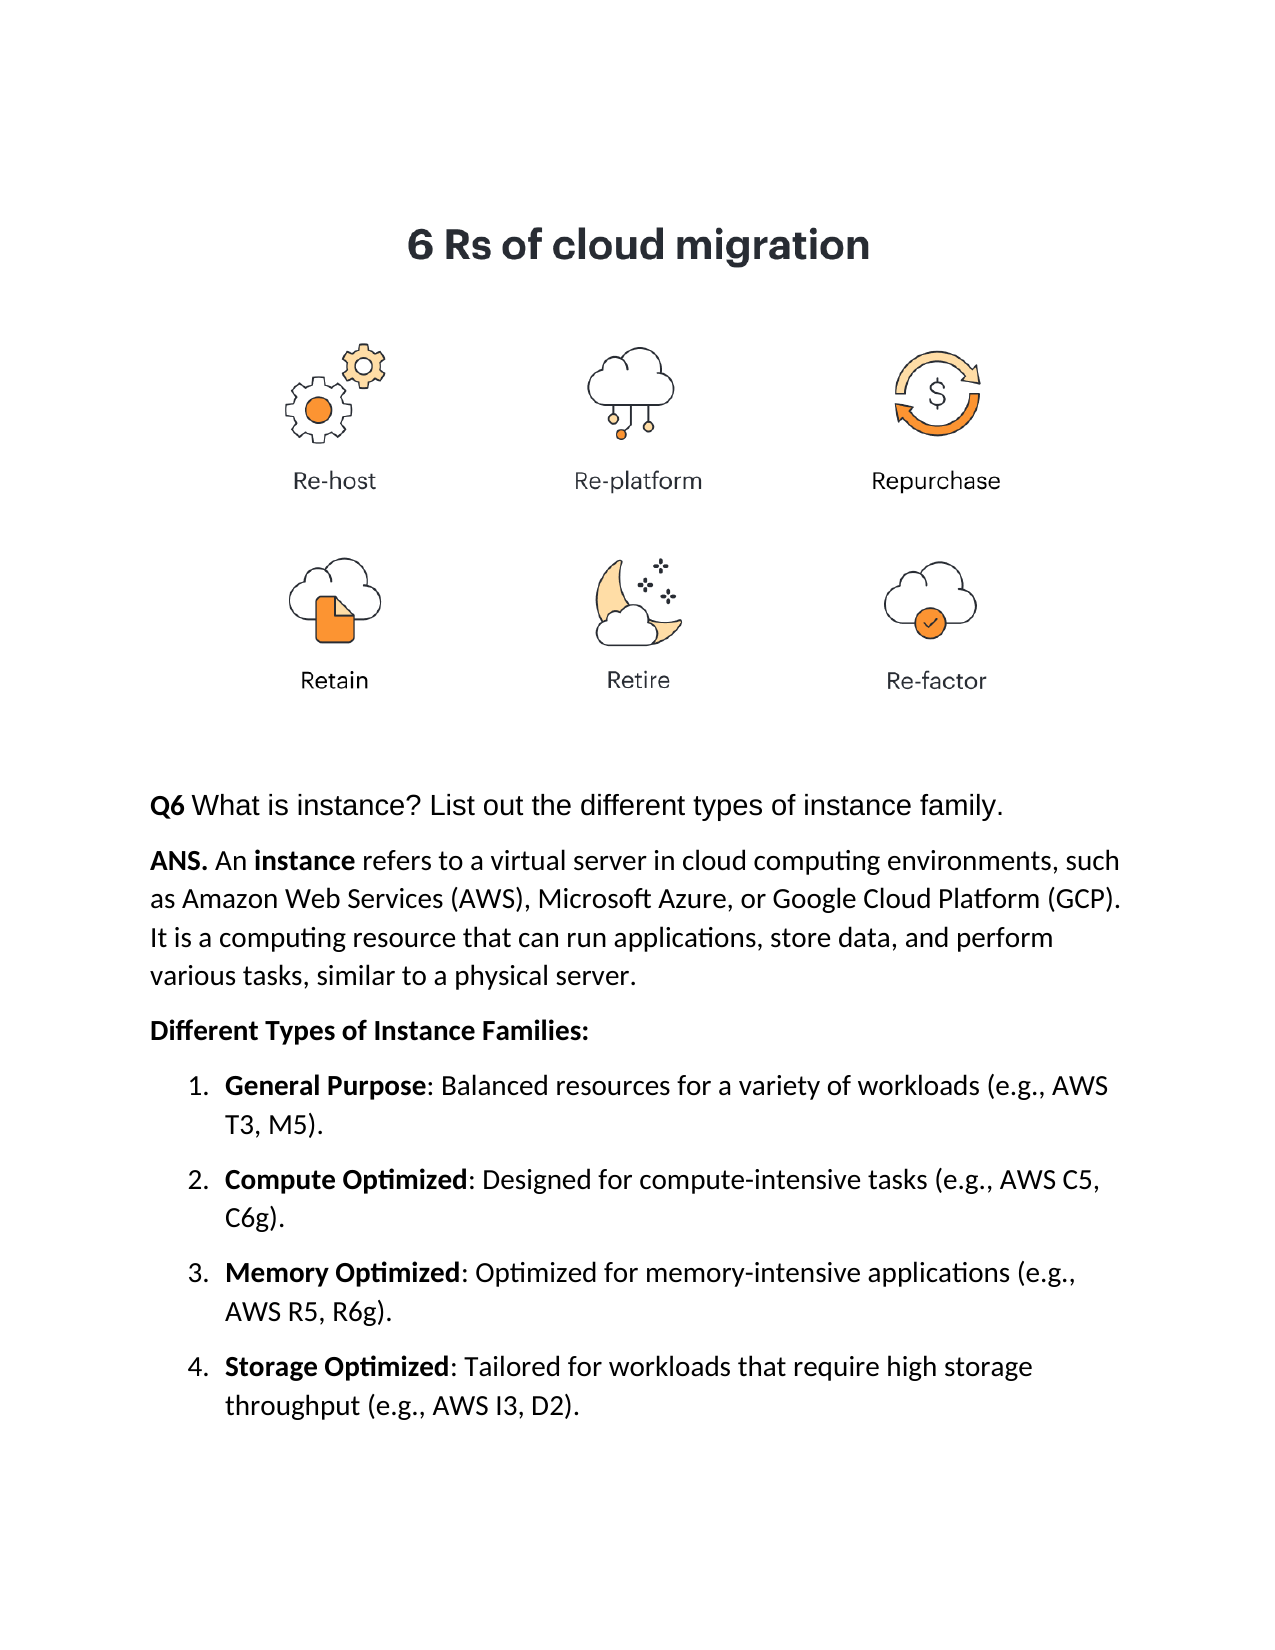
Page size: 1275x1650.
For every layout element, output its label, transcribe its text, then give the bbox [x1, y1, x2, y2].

list Compute Optimized: Designed for compute-intensive tasks (e.g., AWS C5, C6g). [187, 1161, 1125, 1235]
list General Purpose: Balanced resources for a variety of workloads (e.g., AWS T3, M5). [187, 1067, 1125, 1142]
text Different Types of Instance Families: [150, 1012, 1125, 1048]
text ANS. An instance refers to a virtual server in cloud computing environments, such as Amazon Web Services (AWS), Microsoft Azure, or Google Cloud Platform (GCP). It is a computing resource that can run applications, store data, and perform various tasks, similar to a physical server. [150, 842, 1125, 993]
list Memory Optimized: Optimized for memory-intensive applications (e.g., AWS R5, R6g). [187, 1254, 1125, 1329]
text Q6 What is instance? List out the different types of instance family. [150, 787, 1125, 822]
picture [150, 150, 1125, 758]
list Storage Optimized: Tailored for workloads that require high storage throughput (e.g., AWS I3, D2). [187, 1348, 1125, 1422]
